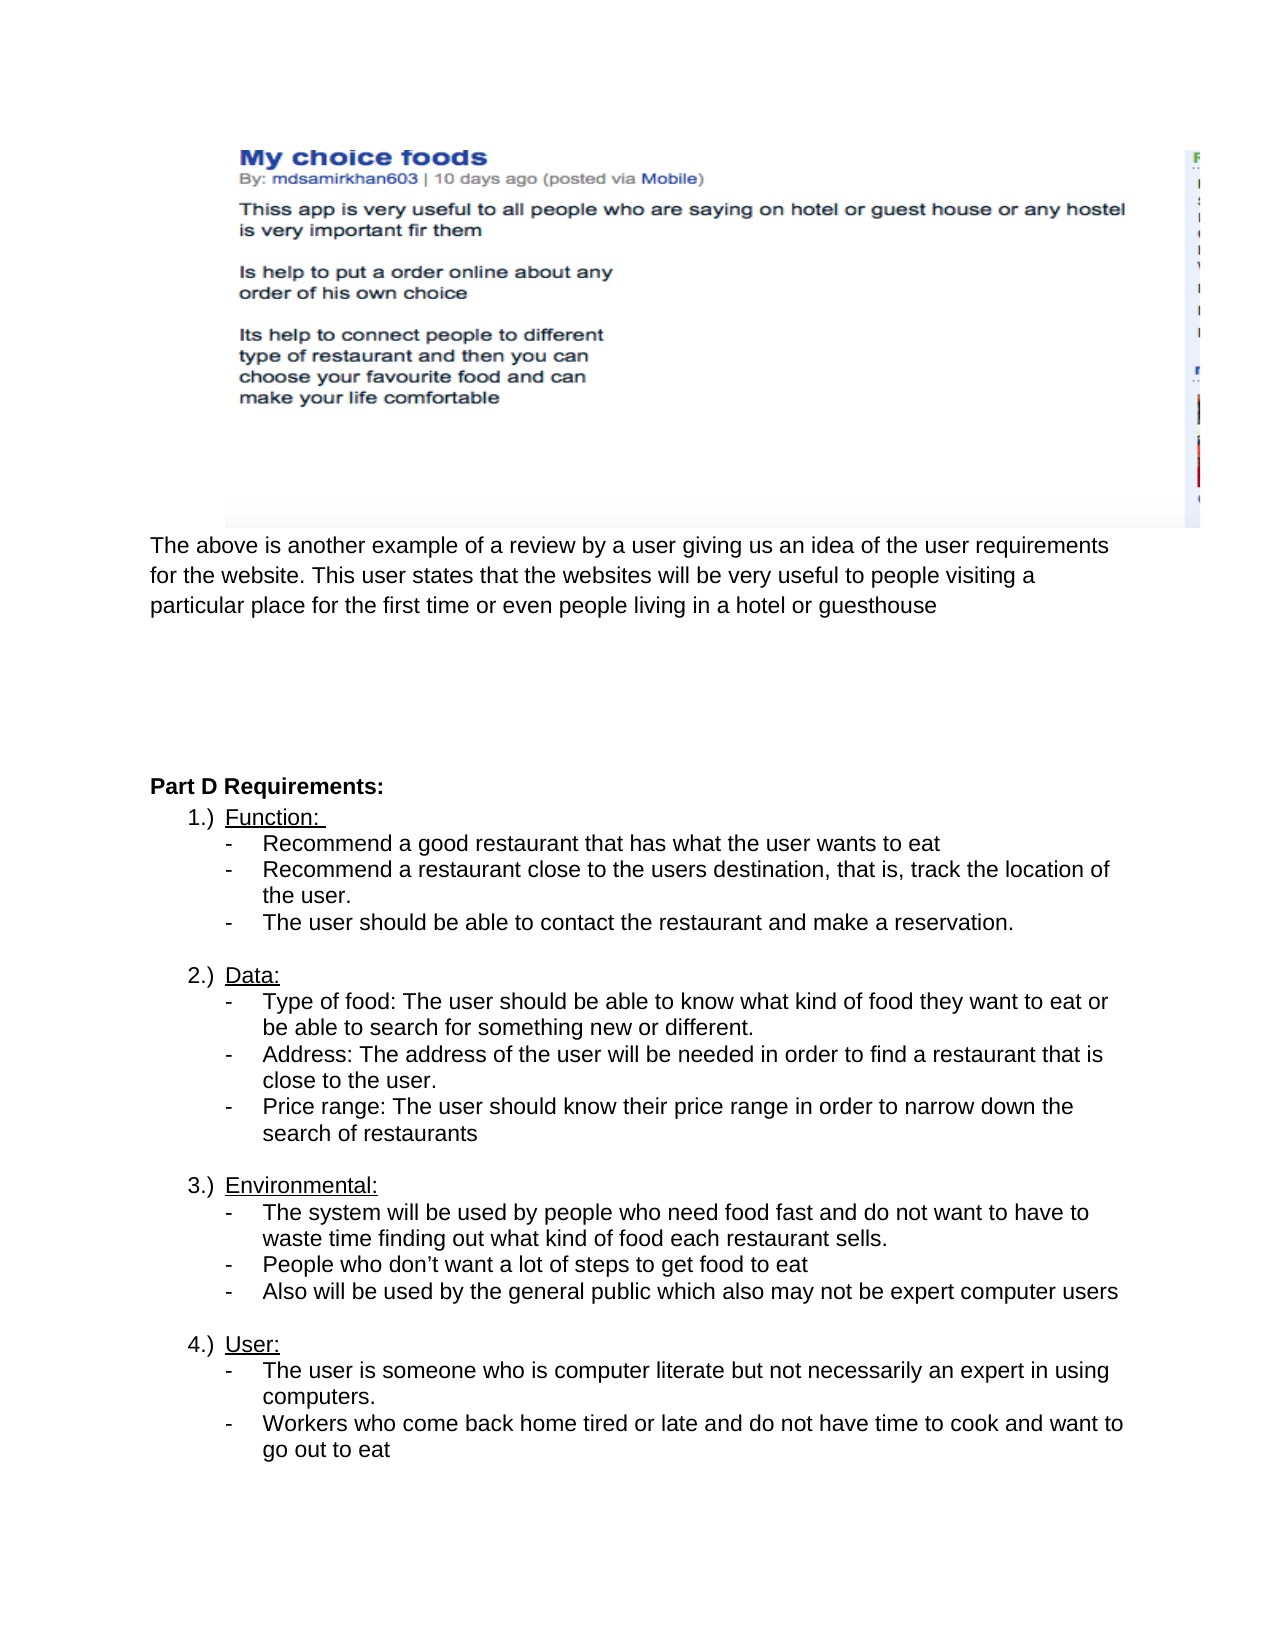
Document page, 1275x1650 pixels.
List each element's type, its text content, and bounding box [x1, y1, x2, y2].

list Environmental: [187, 1172, 1125, 1199]
list The user should be able to contact the restaurant and make a reservation. [225, 909, 1125, 935]
text Part D Requirements: [150, 773, 1125, 799]
list Also will be used by the general public which also may not be expert computer users [225, 1278, 1125, 1304]
list Workers who come back home tired or late and do not have time to cook and want to go out to eat [225, 1409, 1125, 1462]
list Price range: The user should know their price range in order to narrow down the search of restaurants [225, 1093, 1125, 1146]
list Type of food: The user should be able to know what kind of food they want to eat or be able to search for something new or different. [225, 988, 1125, 1041]
list Recommend a restaurant close to the users destination, that is, track the location of the user. [225, 856, 1125, 909]
list Recommend a good restaurant that has what the user wants to eat [225, 830, 1125, 856]
list User: [187, 1331, 1125, 1357]
list Function: [187, 803, 1125, 830]
list People who don’t want a lot of steps to get food to eat [225, 1251, 1125, 1278]
list Address: The address of the user will be needed in order to find a restaurant that is close to the user. [225, 1041, 1125, 1093]
text The above is another example of a review by a user giving us an idea of the user requirements for the website. This user states that the websites will be very useful to people visiting a particular place for the first time or even people living in a hotel or guesthouse [150, 532, 1125, 618]
picture [225, 150, 1200, 528]
list Data: [187, 962, 1125, 988]
list The user is someone who is computer literate but not necessarily an expert in using computers. [225, 1357, 1125, 1409]
list The system will be used by people who need food fast and do not want to have to waste time finding out what kind of food each restaurant sells. [225, 1199, 1125, 1251]
